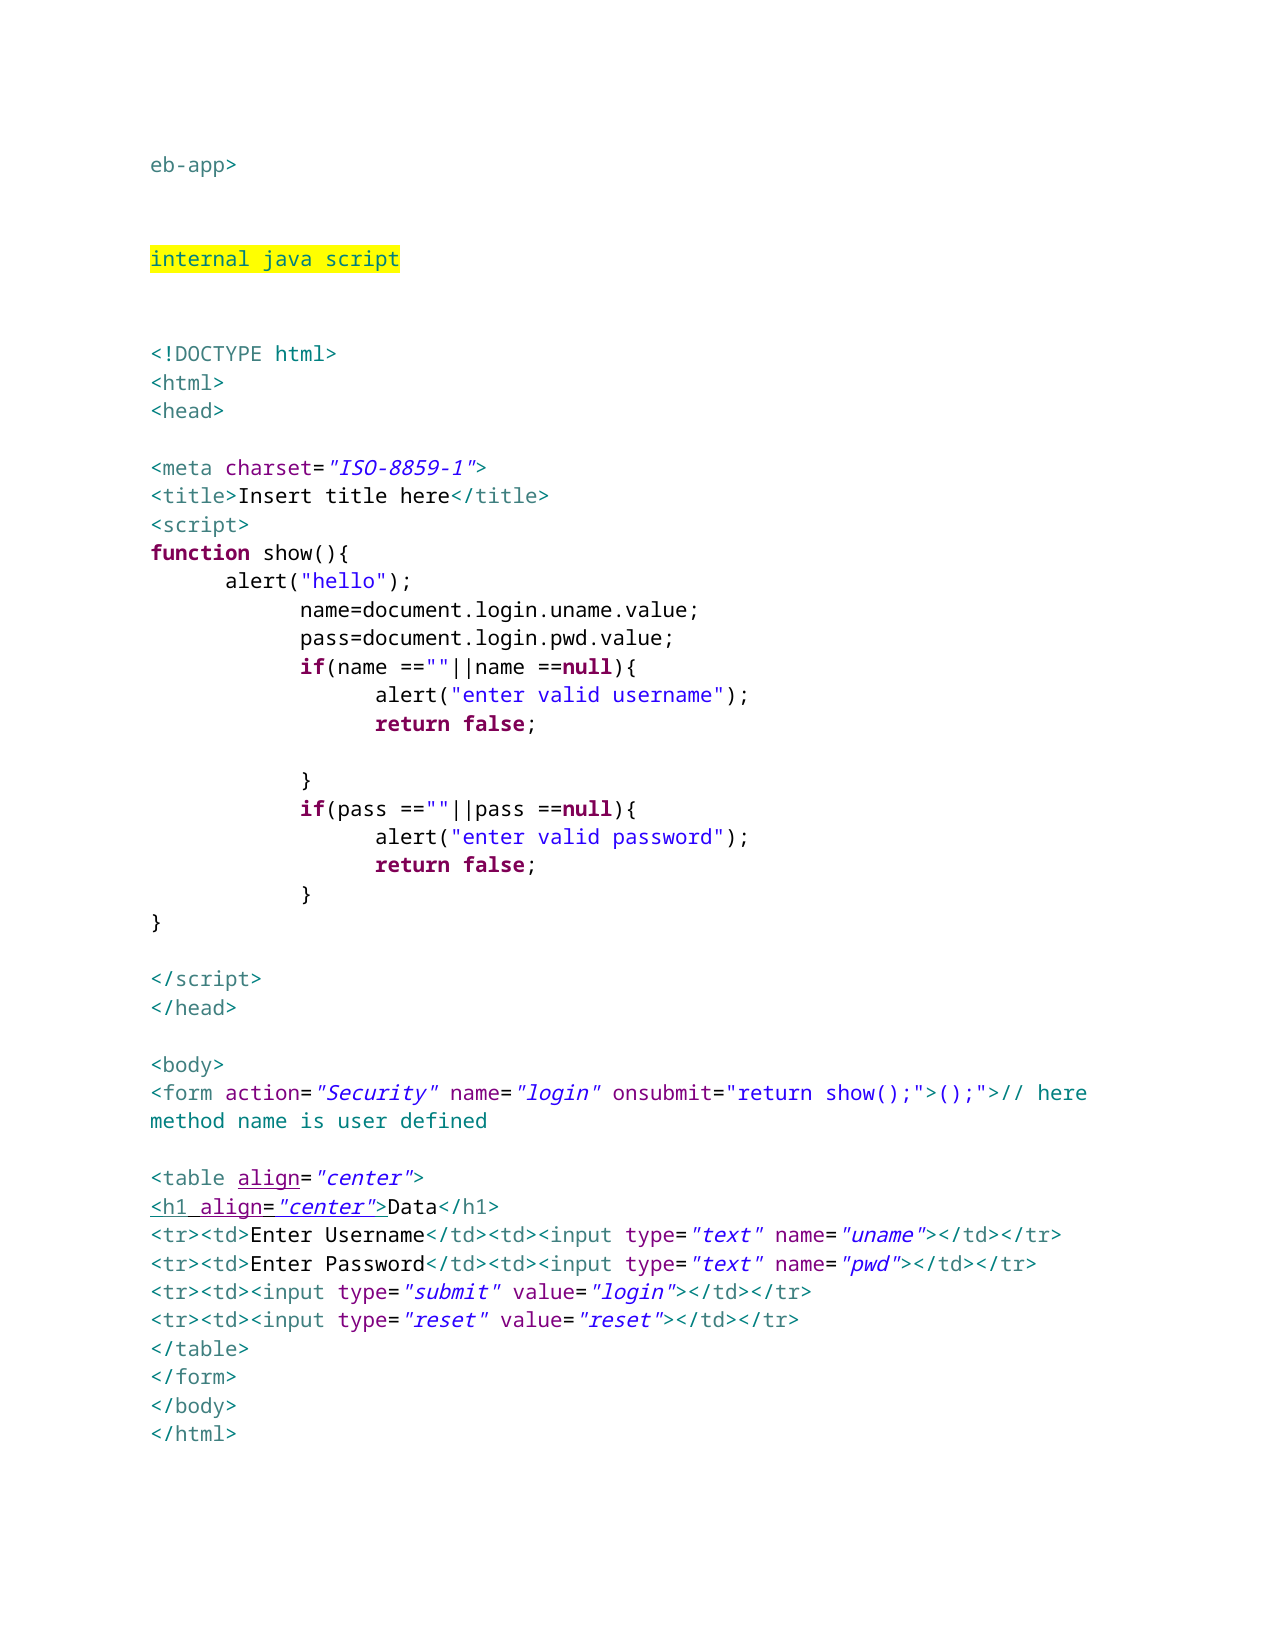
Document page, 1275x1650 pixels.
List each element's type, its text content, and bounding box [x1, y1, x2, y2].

text <body> [150, 1050, 1125, 1078]
text <title>Insert title here</title> [150, 481, 1125, 510]
text if(pass ==""||pass ==null){ [150, 794, 1125, 822]
text <tr><td><input type="reset" value="reset"></td></tr> [150, 1306, 1125, 1334]
text if(name ==""||name ==null){ [150, 652, 1125, 680]
text <head> [150, 396, 1125, 424]
text internal java script [150, 244, 1125, 273]
text alert("enter valid username"); [150, 680, 1125, 709]
text </script> [150, 964, 1125, 993]
text </body> [150, 1391, 1125, 1419]
text <meta charset="ISO-8859-1"> [150, 453, 1125, 481]
text return false; [150, 851, 1125, 879]
text </table> [150, 1334, 1125, 1362]
text pass=document.login.pwd.value; [150, 623, 1125, 652]
text <h1 align="center">Data</h1> [150, 1192, 1125, 1220]
text alert("enter valid password"); [150, 822, 1125, 851]
text } [150, 765, 1125, 794]
text </html> [150, 1419, 1125, 1448]
text <html> [150, 368, 1125, 396]
text eb-app> [150, 150, 1125, 178]
text <form action="Security" name="login" onsubmit="return show();">();">// here method name is user defined [150, 1078, 1125, 1135]
text <!DOCTYPE html> [150, 339, 1125, 368]
text </form> [150, 1362, 1125, 1391]
text <tr><td>Enter Password</td><td><input type="text" name="pwd"></td></tr> [150, 1249, 1125, 1277]
text } [150, 879, 1125, 907]
text <tr><td><input type="submit" value="login"></td></tr> [150, 1277, 1125, 1306]
text <tr><td>Enter Username</td><td><input type="text" name="uname"></td></tr> [150, 1220, 1125, 1249]
text name=document.login.uname.value; [150, 595, 1125, 623]
text alert("hello"); [150, 567, 1125, 595]
text <table align="center"> [150, 1163, 1125, 1192]
text return false; [150, 709, 1125, 737]
text </head> [150, 993, 1125, 1021]
text function show(){ [150, 538, 1125, 567]
text <script> [150, 510, 1125, 538]
text } [150, 907, 1125, 936]
